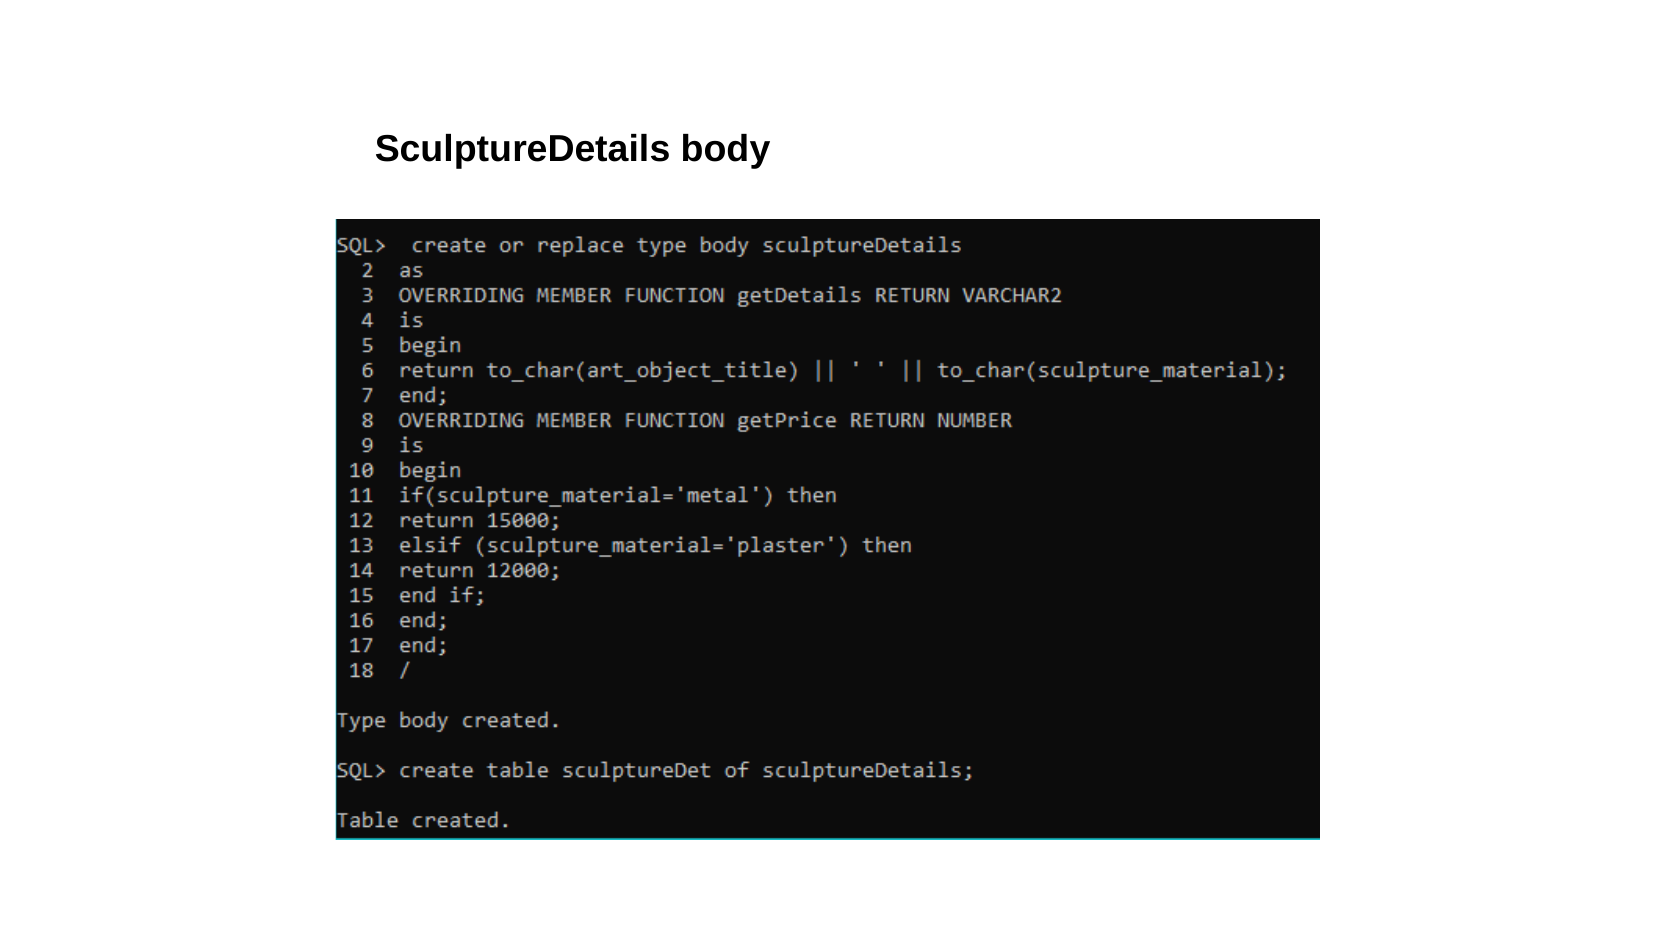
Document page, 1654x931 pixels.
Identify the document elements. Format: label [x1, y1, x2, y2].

picture [335, 219, 1320, 840]
